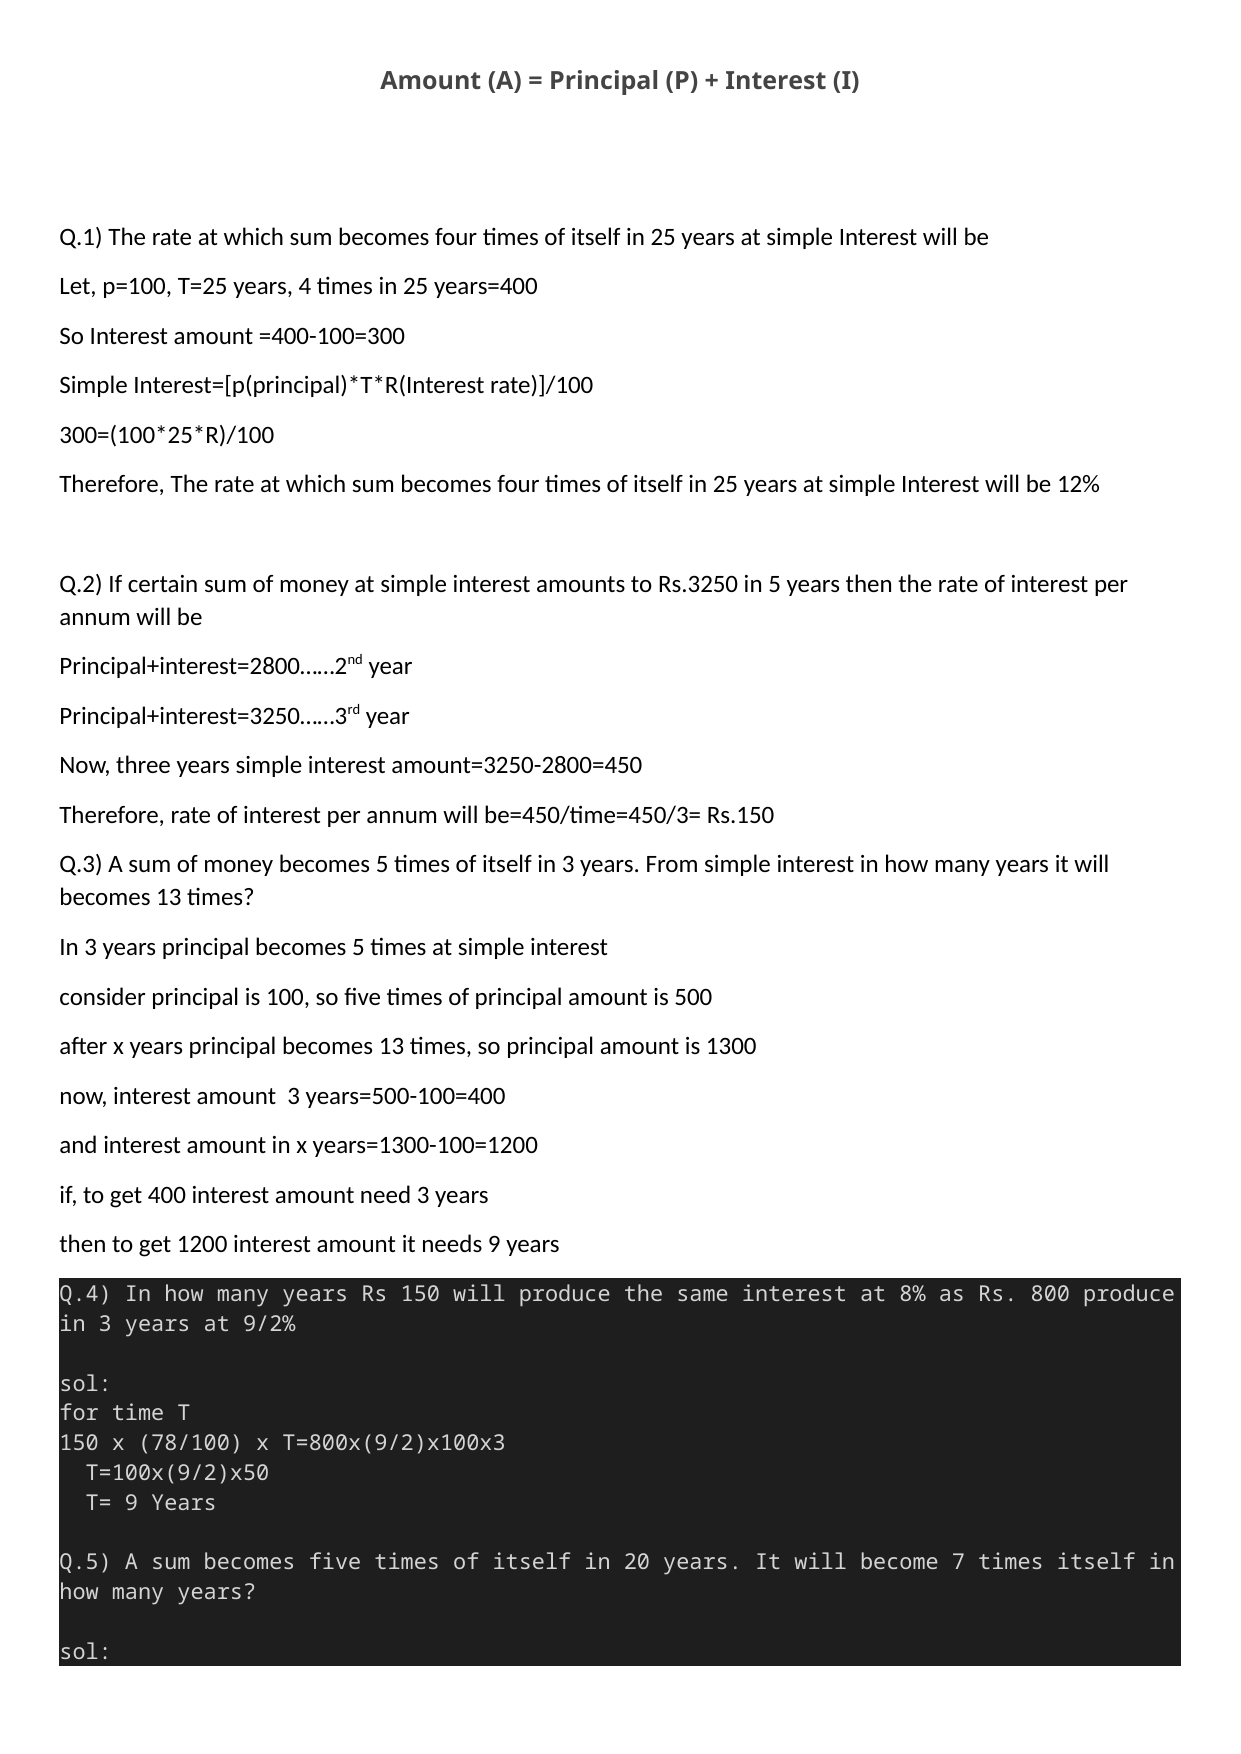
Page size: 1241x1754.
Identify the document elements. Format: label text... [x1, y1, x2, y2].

text Now, three years simple interest amount=3250-2800=450 [59, 749, 1181, 780]
text if, to get 400 interest amount need 3 years [59, 1179, 1181, 1209]
text after x years principal becomes 13 times, so principal amount is 1300 [59, 1030, 1181, 1061]
text consider principal is 100, so five times of principal amount is 500 [59, 981, 1181, 1011]
text T=100x(9/2)x50 [59, 1457, 1181, 1487]
text Q.5) A sum becomes five times of itself in 20 years. It will become 7 times itself in how many years? [59, 1546, 1181, 1606]
text Principal+interest=2800……2nd year [59, 650, 1181, 681]
text Q.3) A sum of money becomes 5 times of itself in 3 years. From simple interest in how many years it will becomes 13 times? [59, 849, 1181, 912]
text Therefore, rate of interest per annum will be=450/time=450/3= Rs.150 [59, 799, 1181, 829]
text and interest amount in x years=1300-100=1200 [59, 1129, 1181, 1160]
text Q.1) The rate at which sum becomes four times of itself in 25 years at simple Interest will be [59, 221, 1181, 251]
text Q.2) If certain sum of money at simple interest amounts to Rs.3250 in 5 years then the rate of interest per annum will be [59, 568, 1181, 631]
text 150 x (78/100) x T=800x(9/2)x100x3 [59, 1427, 1181, 1457]
text 300=(100*25*R)/100 [59, 419, 1181, 449]
text T= 9 Years [59, 1487, 1181, 1517]
text Principal+interest=3250……3rd year [59, 700, 1181, 730]
text Amount (A) = Principal (P) + Interest (I) [59, 59, 1181, 97]
text for time T [59, 1397, 1181, 1427]
text sol: [59, 1636, 1181, 1666]
text Therefore, The rate at which sum becomes four times of itself in 25 years at simple Interest will be 12% [59, 469, 1181, 499]
text In 3 years principal becomes 5 times at simple interest [59, 931, 1181, 962]
text Q.4) In how many years Rs 150 will produce the same interest at 8% as Rs. 800 produce in 3 years at 9/2% [59, 1278, 1181, 1338]
text So Interest amount =400-100=300 [59, 320, 1181, 350]
text sol: [59, 1368, 1181, 1397]
text then to get 1200 interest amount it needs 9 years [59, 1229, 1181, 1259]
text now, interest amount 3 years=500-100=400 [59, 1080, 1181, 1110]
text Simple Interest=[p(principal)*T*R(Interest rate)]/100 [59, 369, 1181, 400]
text Let, p=100, T=25 years, 4 times in 25 years=400 [59, 270, 1181, 301]
